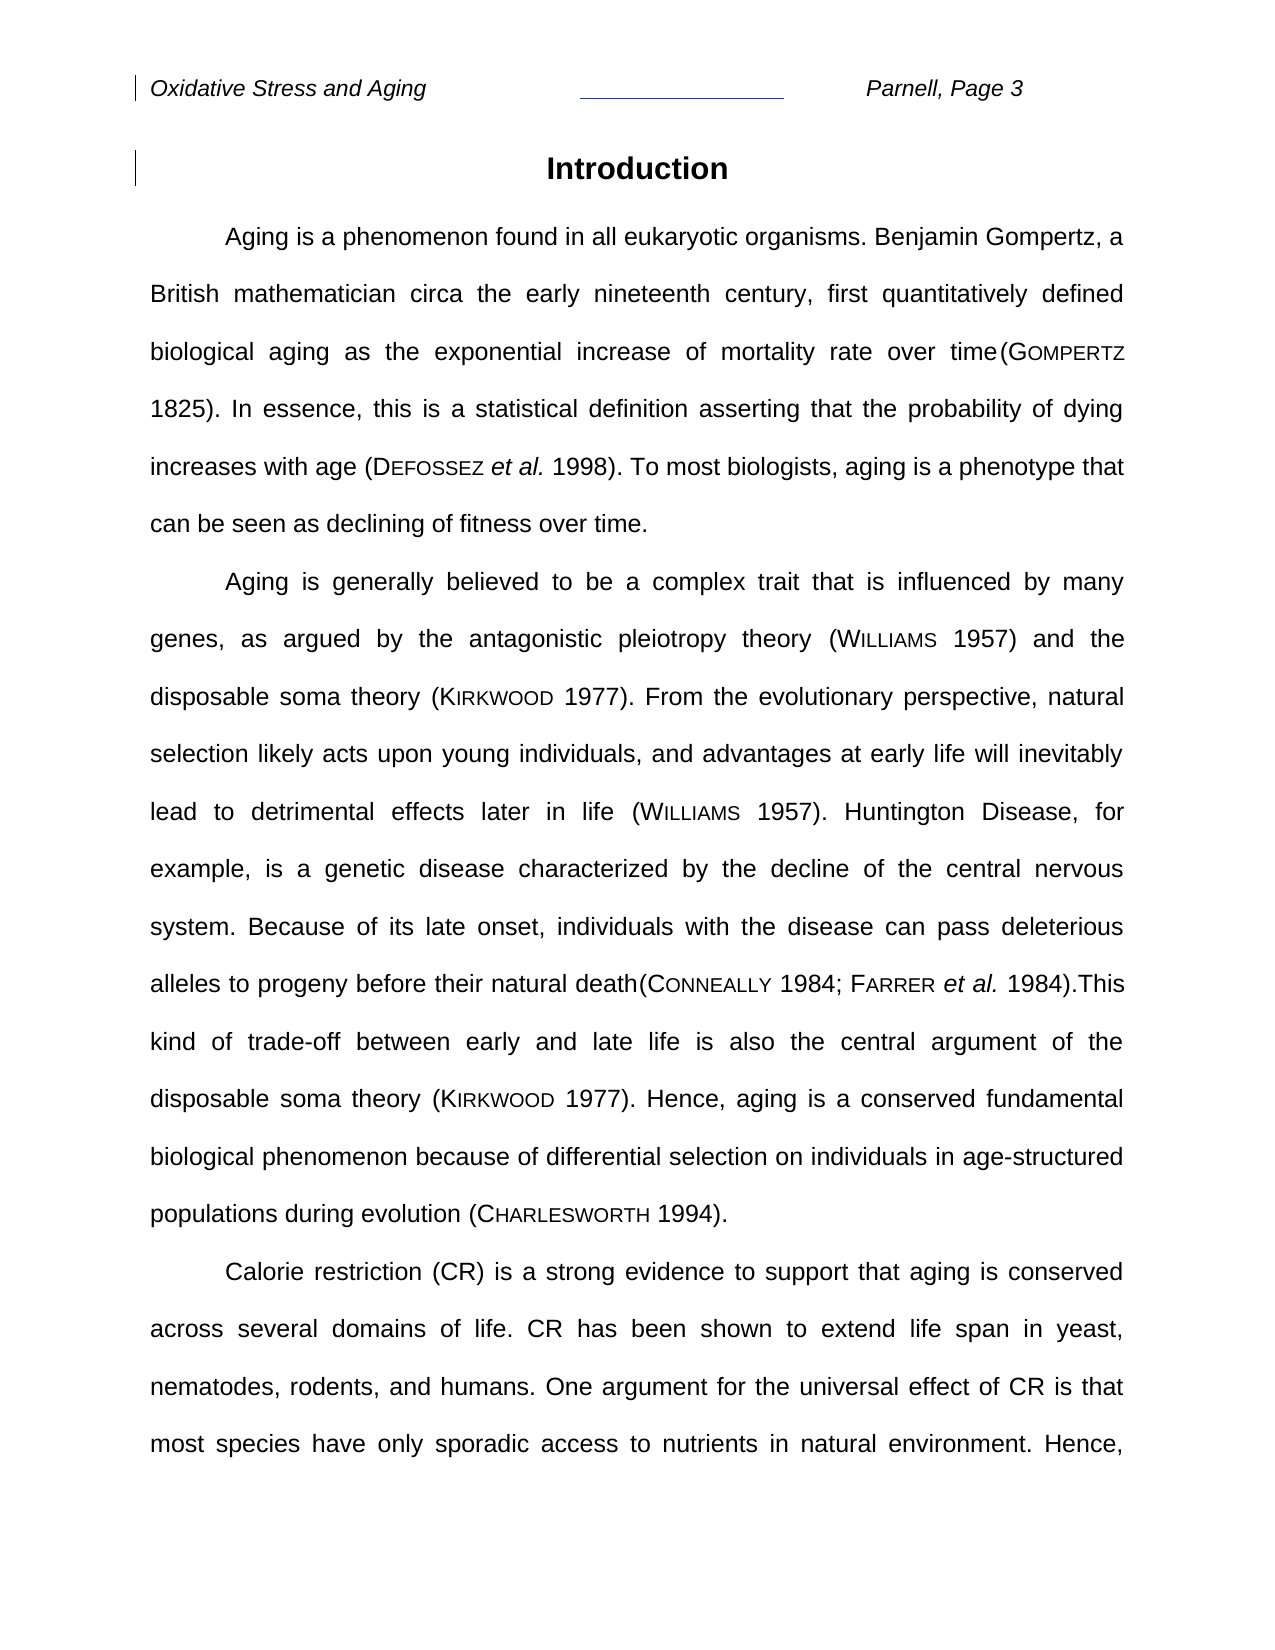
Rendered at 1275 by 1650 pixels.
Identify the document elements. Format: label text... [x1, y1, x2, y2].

text Aging is a phenomenon found in all eukaryotic organisms. Benjamin Gompertz, a British mathematician circa the early nineteenth century, first quantitatively defined biological aging as the exponential increase of mortality rate over time(Gompertz 1825). In essence, this is a statistical definition asserting that the probability of dying increases with age (Defossez et al. 1998). To most biologists, aging is a phenotype that can be seen as declining of fitness over time. [150, 222, 1125, 538]
text Introduction [150, 150, 1125, 186]
text Aging is generally believed to be a complex trait that is influenced by many genes, as argued by the antagonistic pleiotropy theory (Williams 1957) and the disposable soma theory (Kirkwood 1977). From the evolutionary perspective, natural selection likely acts upon young individuals, and advantages at early life will inevitably lead to detrimental effects later in life (Williams 1957). Huntington Disease, for example, is a genetic disease characterized by the decline of the central nervous system. Because of its late onset, individuals with the disease can pass deleterious alleles to progeny before their natural death(Conneally 1984; Farrer et al. 1984).This kind of trade-off between early and late life is also the central argument of the disposable soma theory (Kirkwood 1977). Hence, aging is a conserved fundamental biological phenomenon because of differential selection on individuals in age-structured populations during evolution (Charlesworth 1994). [150, 567, 1125, 1228]
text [150, 1257, 1125, 1458]
